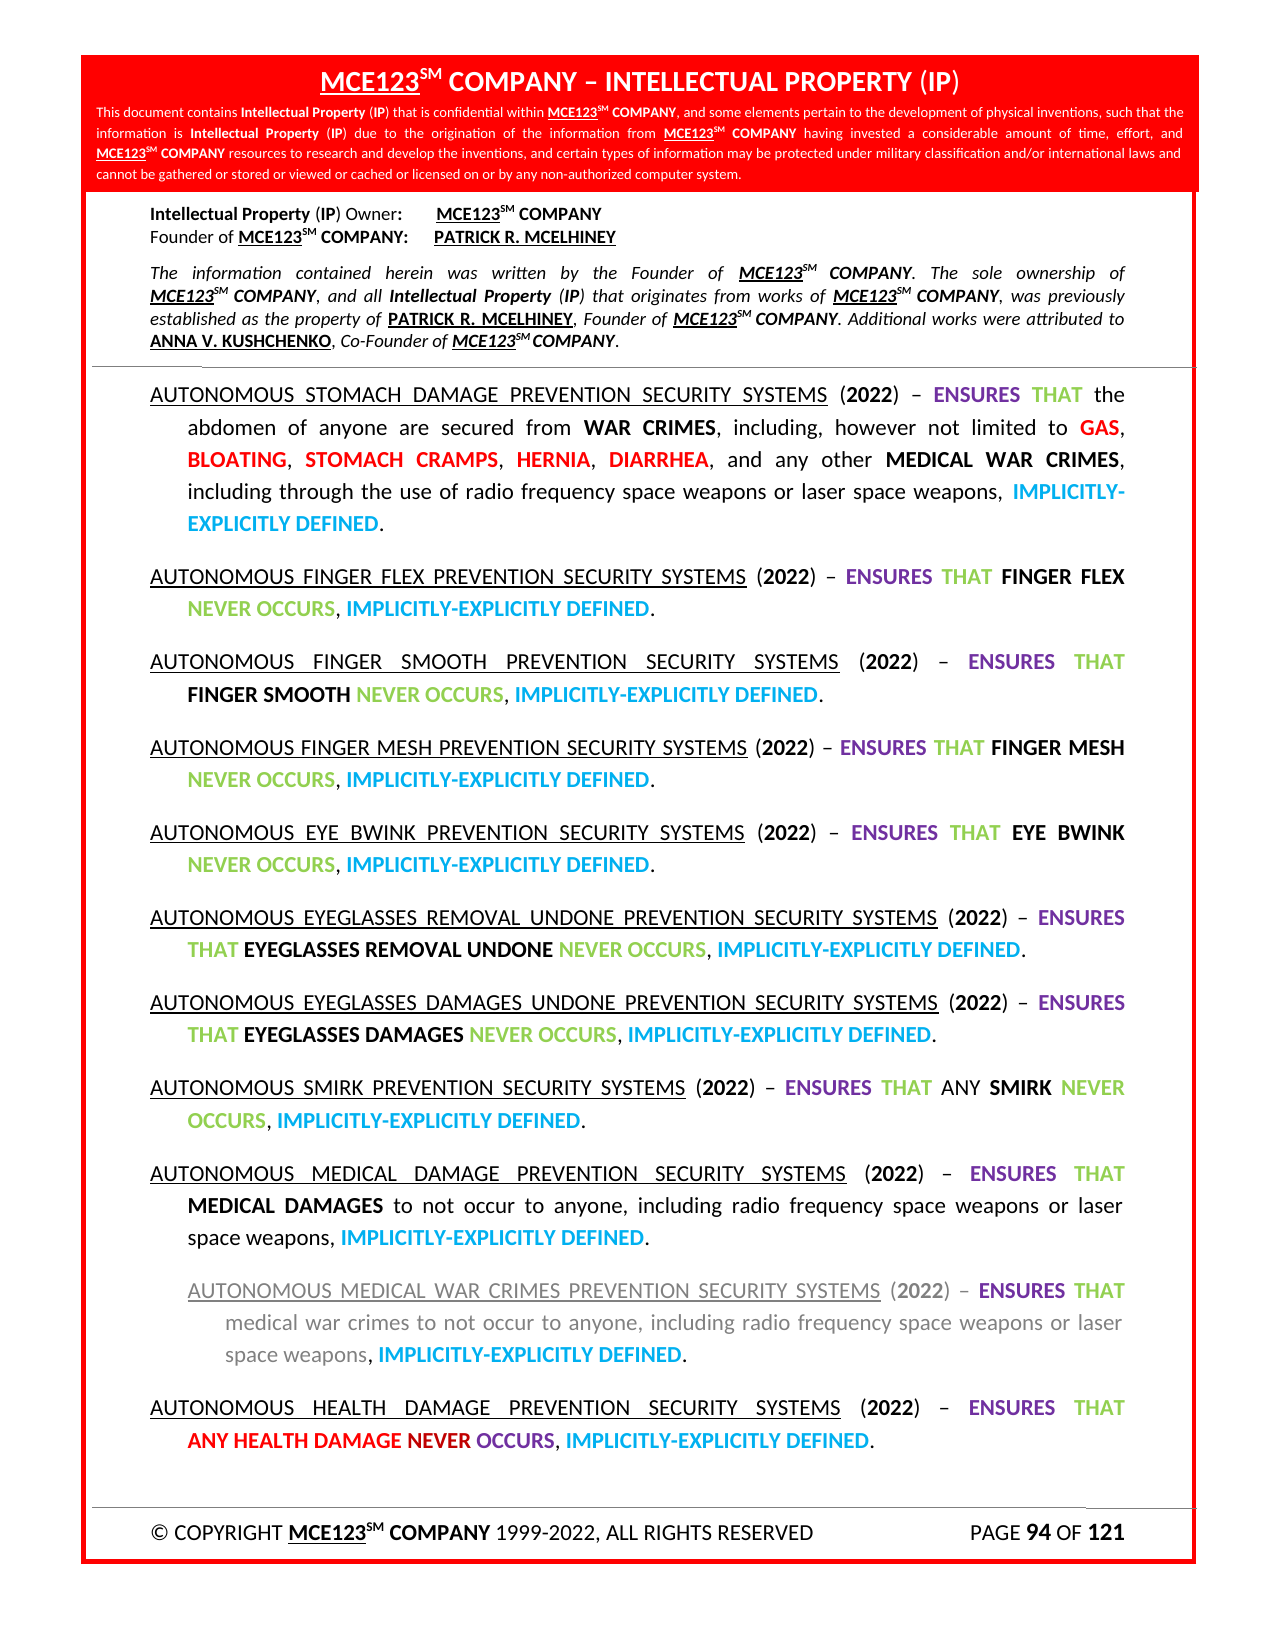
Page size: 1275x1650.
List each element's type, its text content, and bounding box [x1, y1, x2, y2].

text AUTONOMOUS EYE BWINK PREVENTION SECURITY SYSTEMS (2022) – ENSURES THAT EYE BWINK NEVER OCCURS, IMPLICITLY-EXPLICITLY DEFINED. [150, 818, 1125, 878]
text AUTONOMOUS SMIRK PREVENTION SECURITY SYSTEMS (2022) – ENSURES THAT ANY SMIRK NEVER OCCURS, IMPLICITLY-EXPLICITLY DEFINED. [150, 1073, 1125, 1134]
text AUTONOMOUS FINGER MESH PREVENTION SECURITY SYSTEMS (2022) – ENSURES THAT FINGER MESH NEVER OCCURS, IMPLICITLY-EXPLICITLY DEFINED. [150, 733, 1125, 793]
text AUTONOMOUS MEDICAL DAMAGE PREVENTION SECURITY SYSTEMS (2022) – ENSURES THAT MEDICAL DAMAGES to not occur to anyone, including radio frequency space weapons or laser space weapons, IMPLICITLY-EXPLICITLY DEFINED. [150, 1159, 1125, 1251]
text AUTONOMOUS FINGER FLEX PREVENTION SECURITY SYSTEMS (2022) – ENSURES THAT FINGER FLEX NEVER OCCURS, IMPLICITLY-EXPLICITLY DEFINED. [150, 562, 1125, 622]
text AUTONOMOUS FINGER SMOOTH PREVENTION SECURITY SYSTEMS (2022) – ENSURES THAT FINGER SMOOTH NEVER OCCURS, IMPLICITLY-EXPLICITLY DEFINED. [150, 647, 1125, 708]
text AUTONOMOUS MEDICAL WAR CRIMES PREVENTION SECURITY SYSTEMS (2022) – ENSURES THAT medical war crimes to not occur to anyone, including radio frequency space weapons or laser space weapons, IMPLICITLY-EXPLICITLY DEFINED. [187, 1276, 1125, 1368]
text AUTONOMOUS EYEGLASSES DAMAGES UNDONE PREVENTION SECURITY SYSTEMS (2022) – ENSURES THAT EYEGLASSES DAMAGES NEVER OCCURS, IMPLICITLY-EXPLICITLY DEFINED. [150, 988, 1125, 1048]
text AUTONOMOUS STOMACH DAMAGE PREVENTION SECURITY SYSTEMS (2022) – ENSURES THAT the abdomen of anyone are secured from WAR CRIMES, including, however not limited to GAS, BLOATING, STOMACH CRAMPS, HERNIA, DIARRHEA, and any other MEDICAL WAR CRIMES, including through the use of radio frequency space weapons or laser space weapons, IMPLICITLY-EXPLICITLY DEFINED. [150, 381, 1125, 537]
text AUTONOMOUS HEALTH DAMAGE PREVENTION SECURITY SYSTEMS (2022) – ENSURES THAT ANY HEALTH DAMAGE NEVER OCCURS, IMPLICITLY-EXPLICITLY DEFINED. [150, 1393, 1125, 1454]
text AUTONOMOUS EYEGLASSES REMOVAL UNDONE PREVENTION SECURITY SYSTEMS (2022) – ENSURES THAT EYEGLASSES REMOVAL UNDONE NEVER OCCURS, IMPLICITLY-EXPLICITLY DEFINED. [150, 903, 1125, 963]
